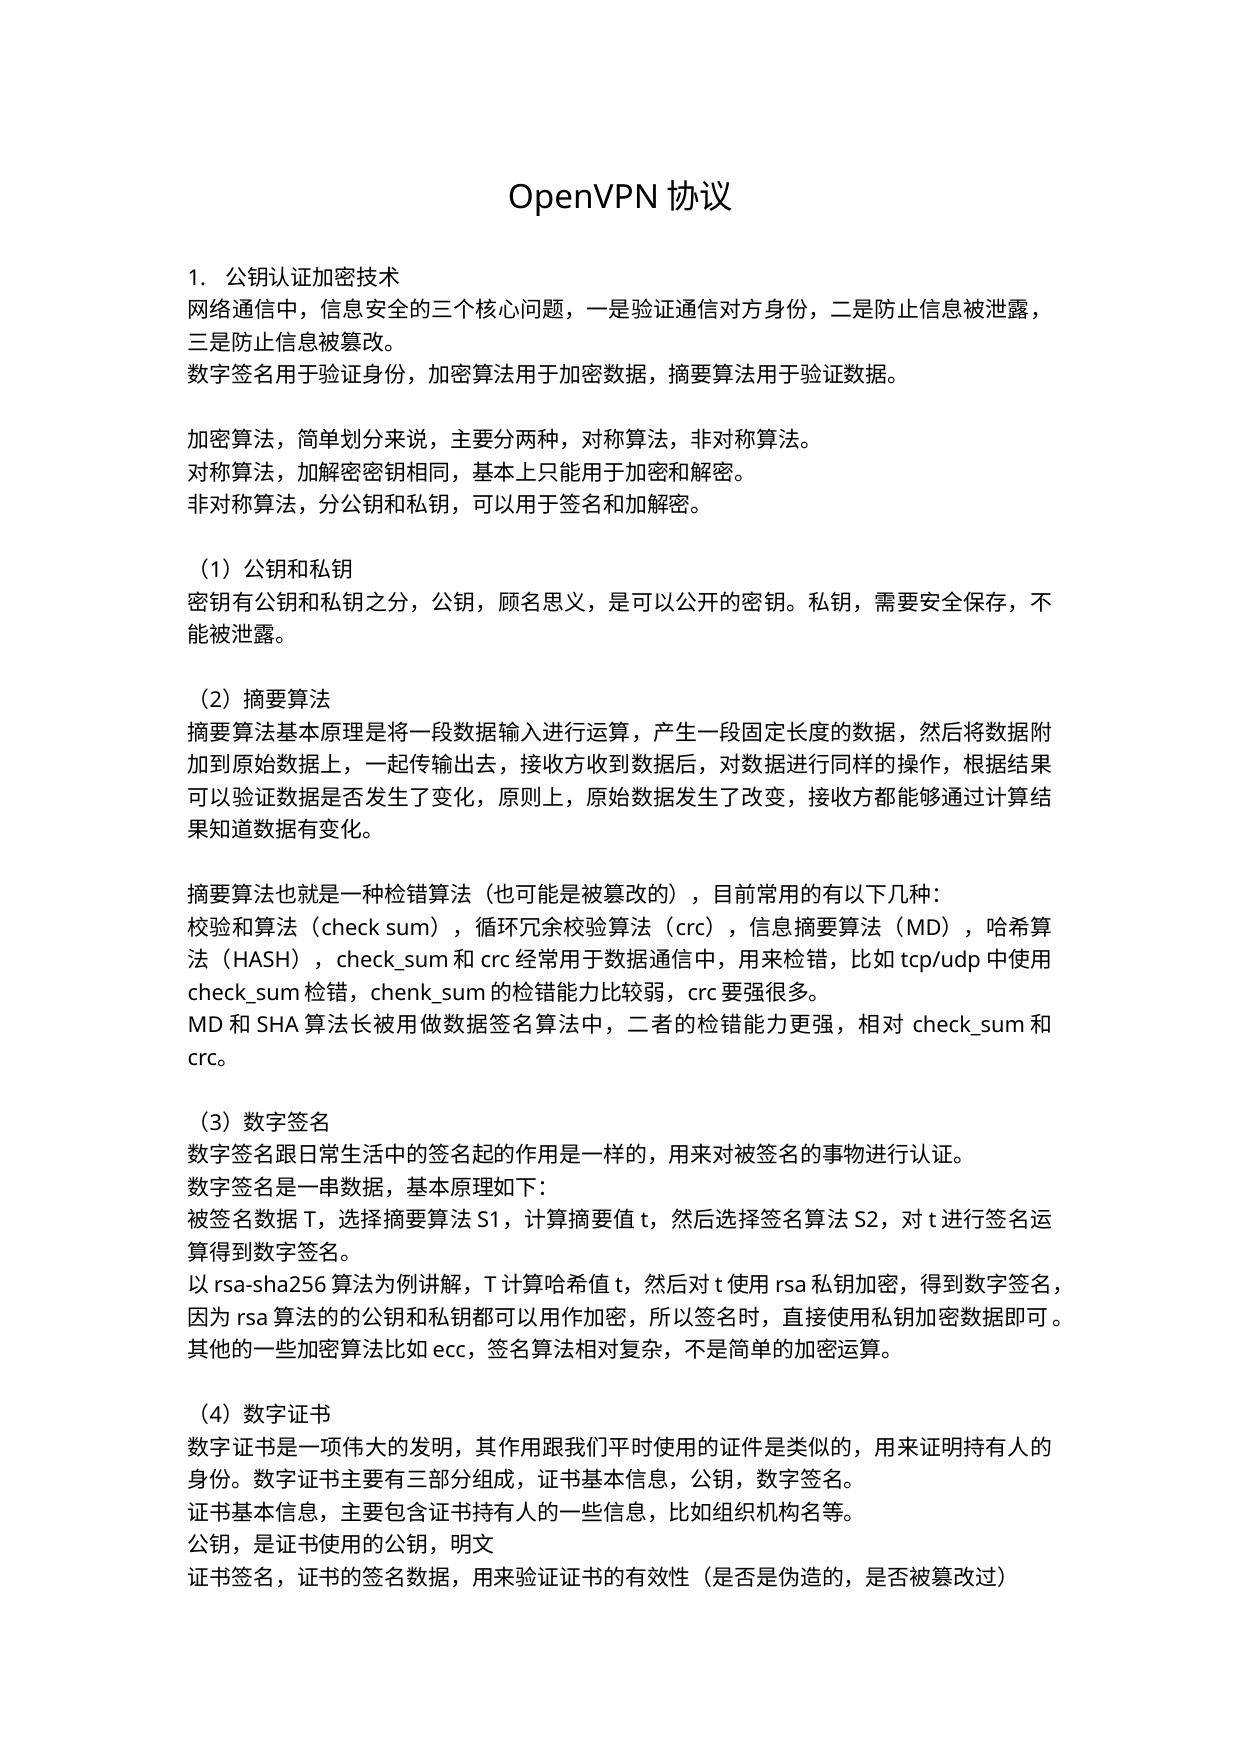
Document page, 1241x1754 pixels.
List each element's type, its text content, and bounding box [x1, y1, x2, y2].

text OpenVPN协议 [187, 162, 1053, 227]
text 摘要算法也就是一种检错算法（也可能是被篡改的），目前常用的有以下几种： [187, 877, 1053, 909]
text 数字签名是一串数据，基本原理如下： [187, 1169, 1053, 1202]
text 校验和算法（check sum），循环冗余校验算法（crc），信息摘要算法（MD），哈希算法（HASH），check_sum和crc经常用于数据通信中，用来检错，比如tcp/udp中使用check_sum检错，chenk_sum的检错能力比较弱，crc要强很多。 [187, 909, 1053, 1007]
text 摘要算法基本原理是将一段数据输入进行运算，产生一段固定长度的数据，然后将数据附加到原始数据上，一起传输出去，接收方收到数据后，对数据进行同样的操作，根据结果可以验证数据是否发生了变化，原则上，原始数据发生了改变，接收方都能够通过计算结果知道数据有变化。 [187, 714, 1053, 844]
text 加密算法，简单划分来说，主要分两种，对称算法，非对称算法。 [187, 422, 1053, 454]
text 数字证书是一项伟大的发明，其作用跟我们平时使用的证件是类似的，用来证明持有人的身份。数字证书主要有三部分组成，证书基本信息，公钥，数字签名。 [187, 1429, 1053, 1494]
text （2）摘要算法 [187, 682, 1053, 714]
list 公钥认证加密技术 [187, 259, 1053, 292]
text 以rsa-sha256算法为例讲解，T计算哈希值t，然后对t使用rsa私钥加密，得到数字签名，因为rsa算法的的公钥和私钥都可以用作加密，所以签名时，直接使用私钥加密数据即可。其他的一些加密算法比如ecc，签名算法相对复杂，不是简单的加密运算。 [187, 1267, 1053, 1364]
text 证书基本信息，主要包含证书持有人的一些信息，比如组织机构名等。 [187, 1494, 1053, 1527]
text 非对称算法，分公钥和私钥，可以用于签名和加解密。 [187, 487, 1053, 519]
text 密钥有公钥和私钥之分，公钥，顾名思义，是可以公开的密钥。私钥，需要安全保存，不能被泄露。 [187, 584, 1053, 649]
text 被签名数据T，选择摘要算法S1，计算摘要值t，然后选择签名算法S2，对t进行签名运算得到数字签名。 [187, 1202, 1053, 1267]
text （3）数字签名 [187, 1104, 1053, 1137]
text 数字签名用于验证身份，加密算法用于加密数据，摘要算法用于验证数据。 [187, 357, 1053, 389]
text 证书签名，证书的签名数据，用来验证证书的有效性（是否是伪造的，是否被篡改过） [187, 1559, 1053, 1592]
text 数字签名跟日常生活中的签名起的作用是一样的，用来对被签名的事物进行认证。 [187, 1137, 1053, 1169]
text （1）公钥和私钥 [187, 552, 1053, 584]
text MD和SHA算法长被用做数据签名算法中，二者的检错能力更强，相对check_sum和crc。 [187, 1007, 1053, 1072]
text （4）数字证书 [187, 1397, 1053, 1429]
text 网络通信中，信息安全的三个核心问题，一是验证通信对方身份，二是防止信息被泄露，三是防止信息被篡改。 [187, 292, 1053, 357]
text 公钥，是证书使用的公钥，明文 [187, 1527, 1053, 1559]
text 对称算法，加解密密钥相同，基本上只能用于加密和解密。 [187, 454, 1053, 487]
